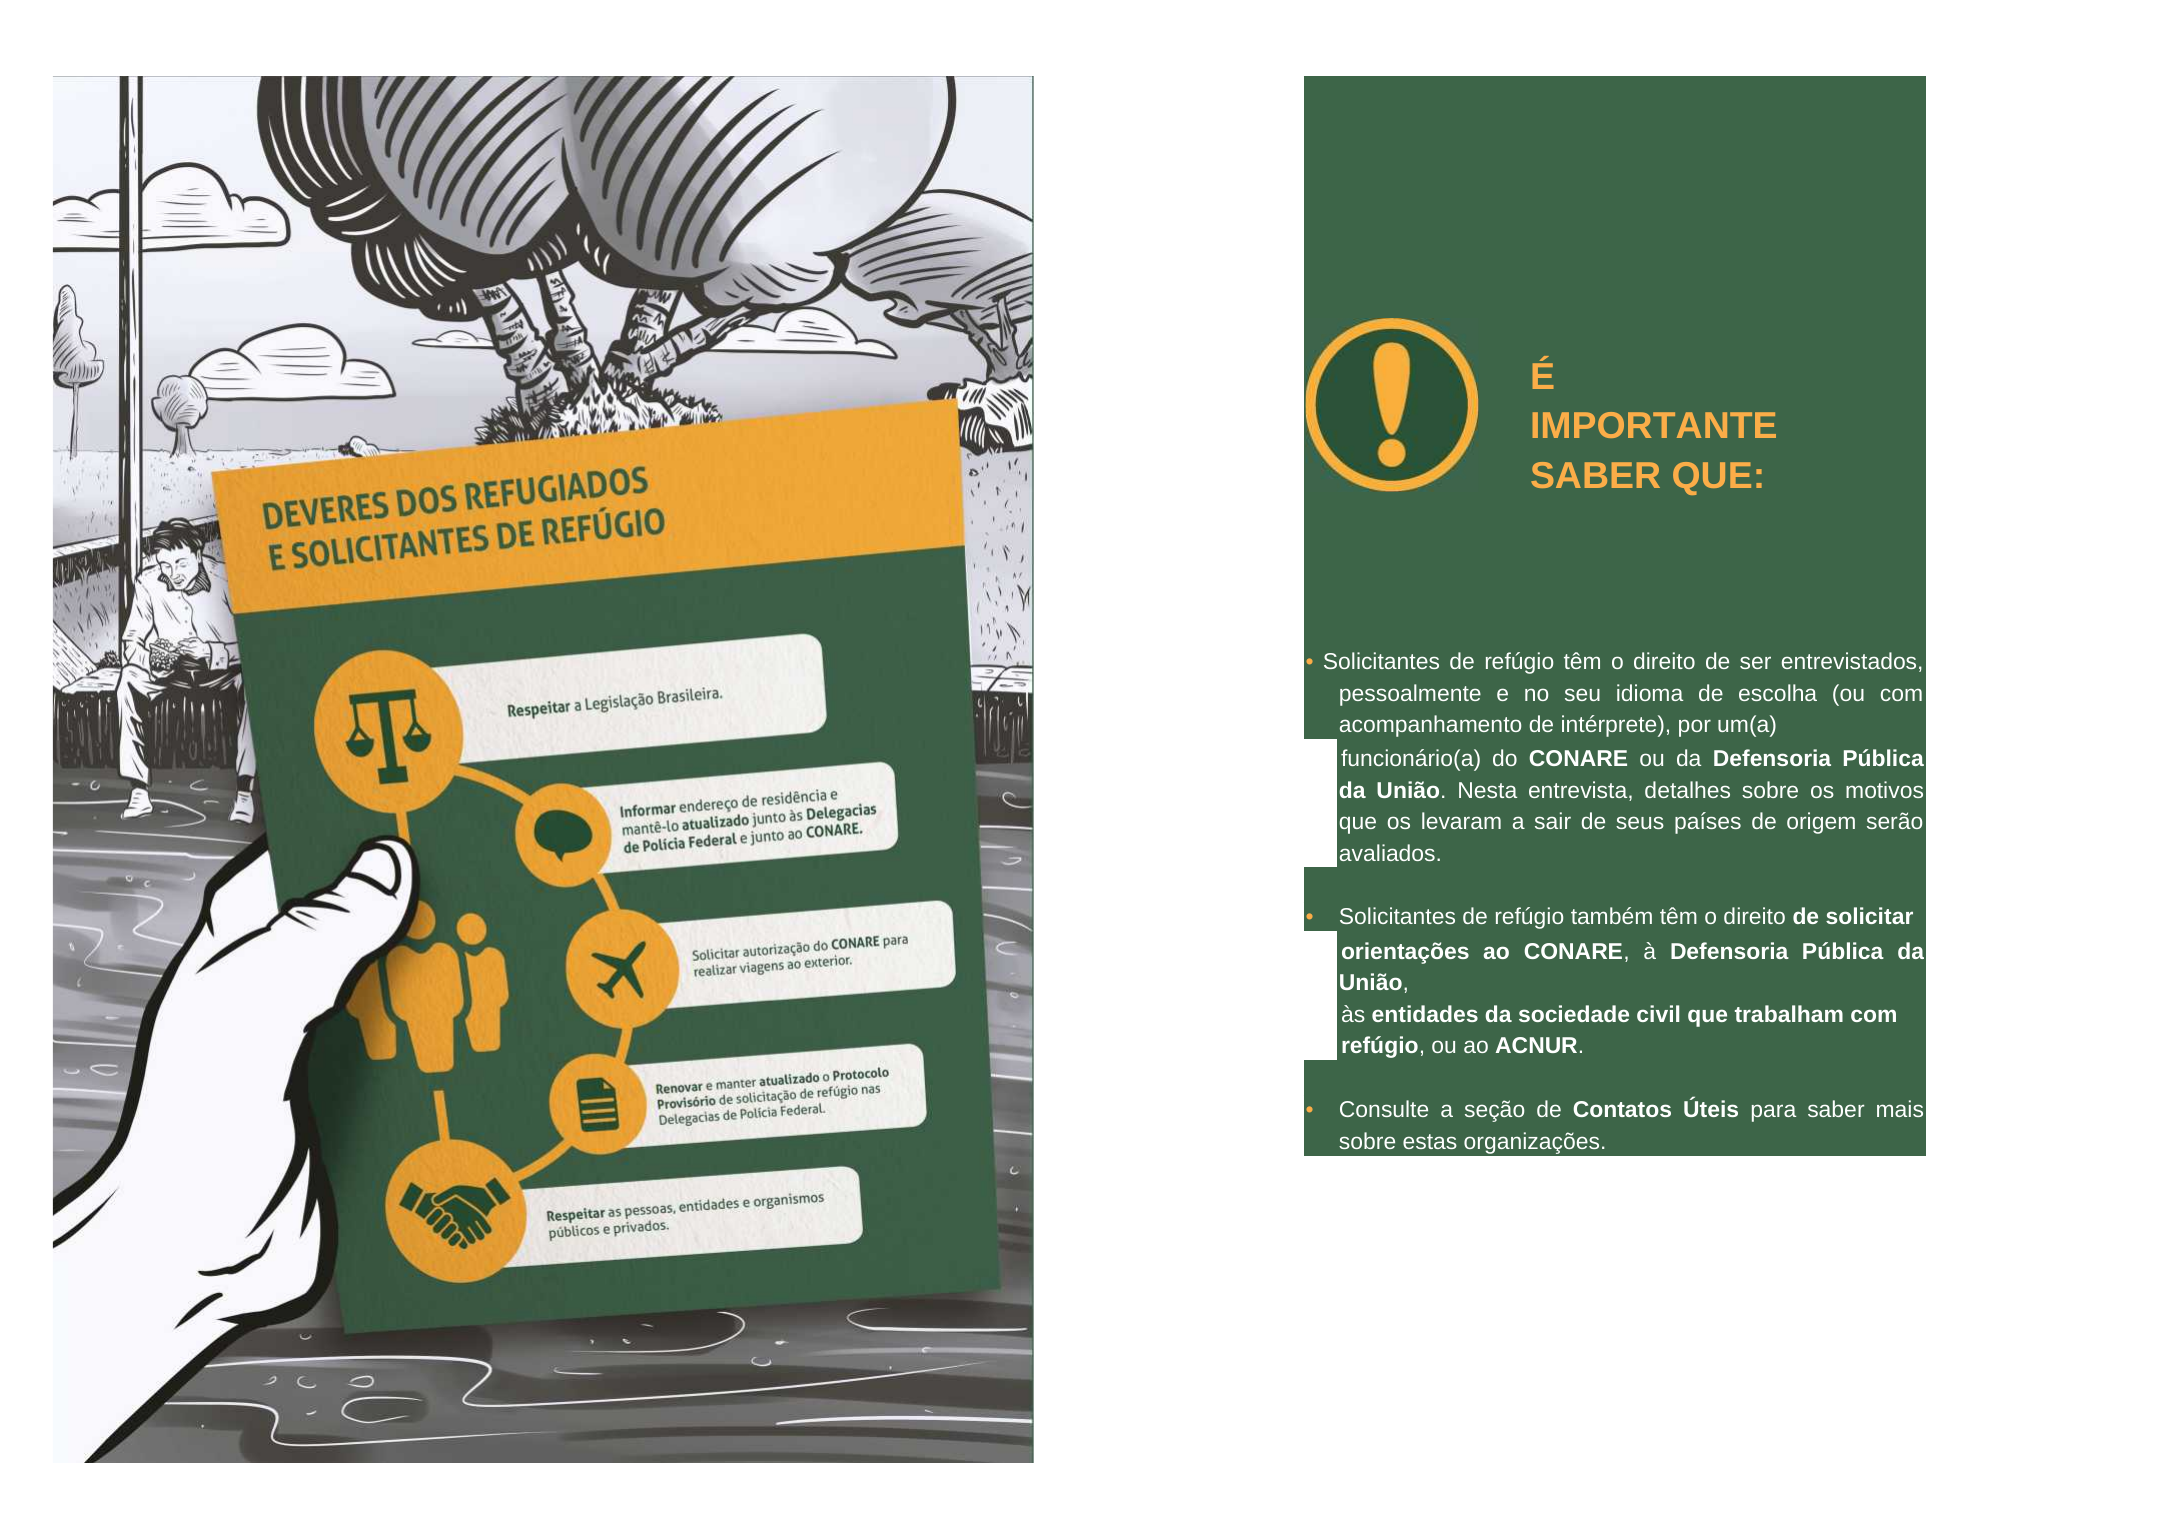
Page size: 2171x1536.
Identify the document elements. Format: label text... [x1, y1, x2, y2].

text • Solicitantes de refúgio têm o direito de ser entrevistados, pessoalmente e no seu idioma de escolha (ou com acompanhamento de intérprete), por um(a) [1305, 78, 1924, 737]
list Consulte a seção de Contatos Úteis para saber mais sobre estas organizações. [1305, 1096, 1924, 1154]
text às entidades da sociedade civil que trabalham com [1339, 999, 1924, 1027]
picture [52, 76, 1034, 1463]
picture [1305, 318, 1479, 492]
list Solicitantes de refúgio também têm o direito de solicitar [1305, 903, 1924, 929]
text funcionário(a) do CONARE ou da Defensoria Pública da União. Nesta entrevista, detalhes sobre os motivos que os levaram a sair de seus países de origem serão avaliados. [1339, 746, 1924, 866]
text refúgio, ou ao ACNUR. [1339, 1031, 1924, 1059]
text orientações ao CONARE, à Defensoria Pública da União, [1339, 938, 1924, 996]
